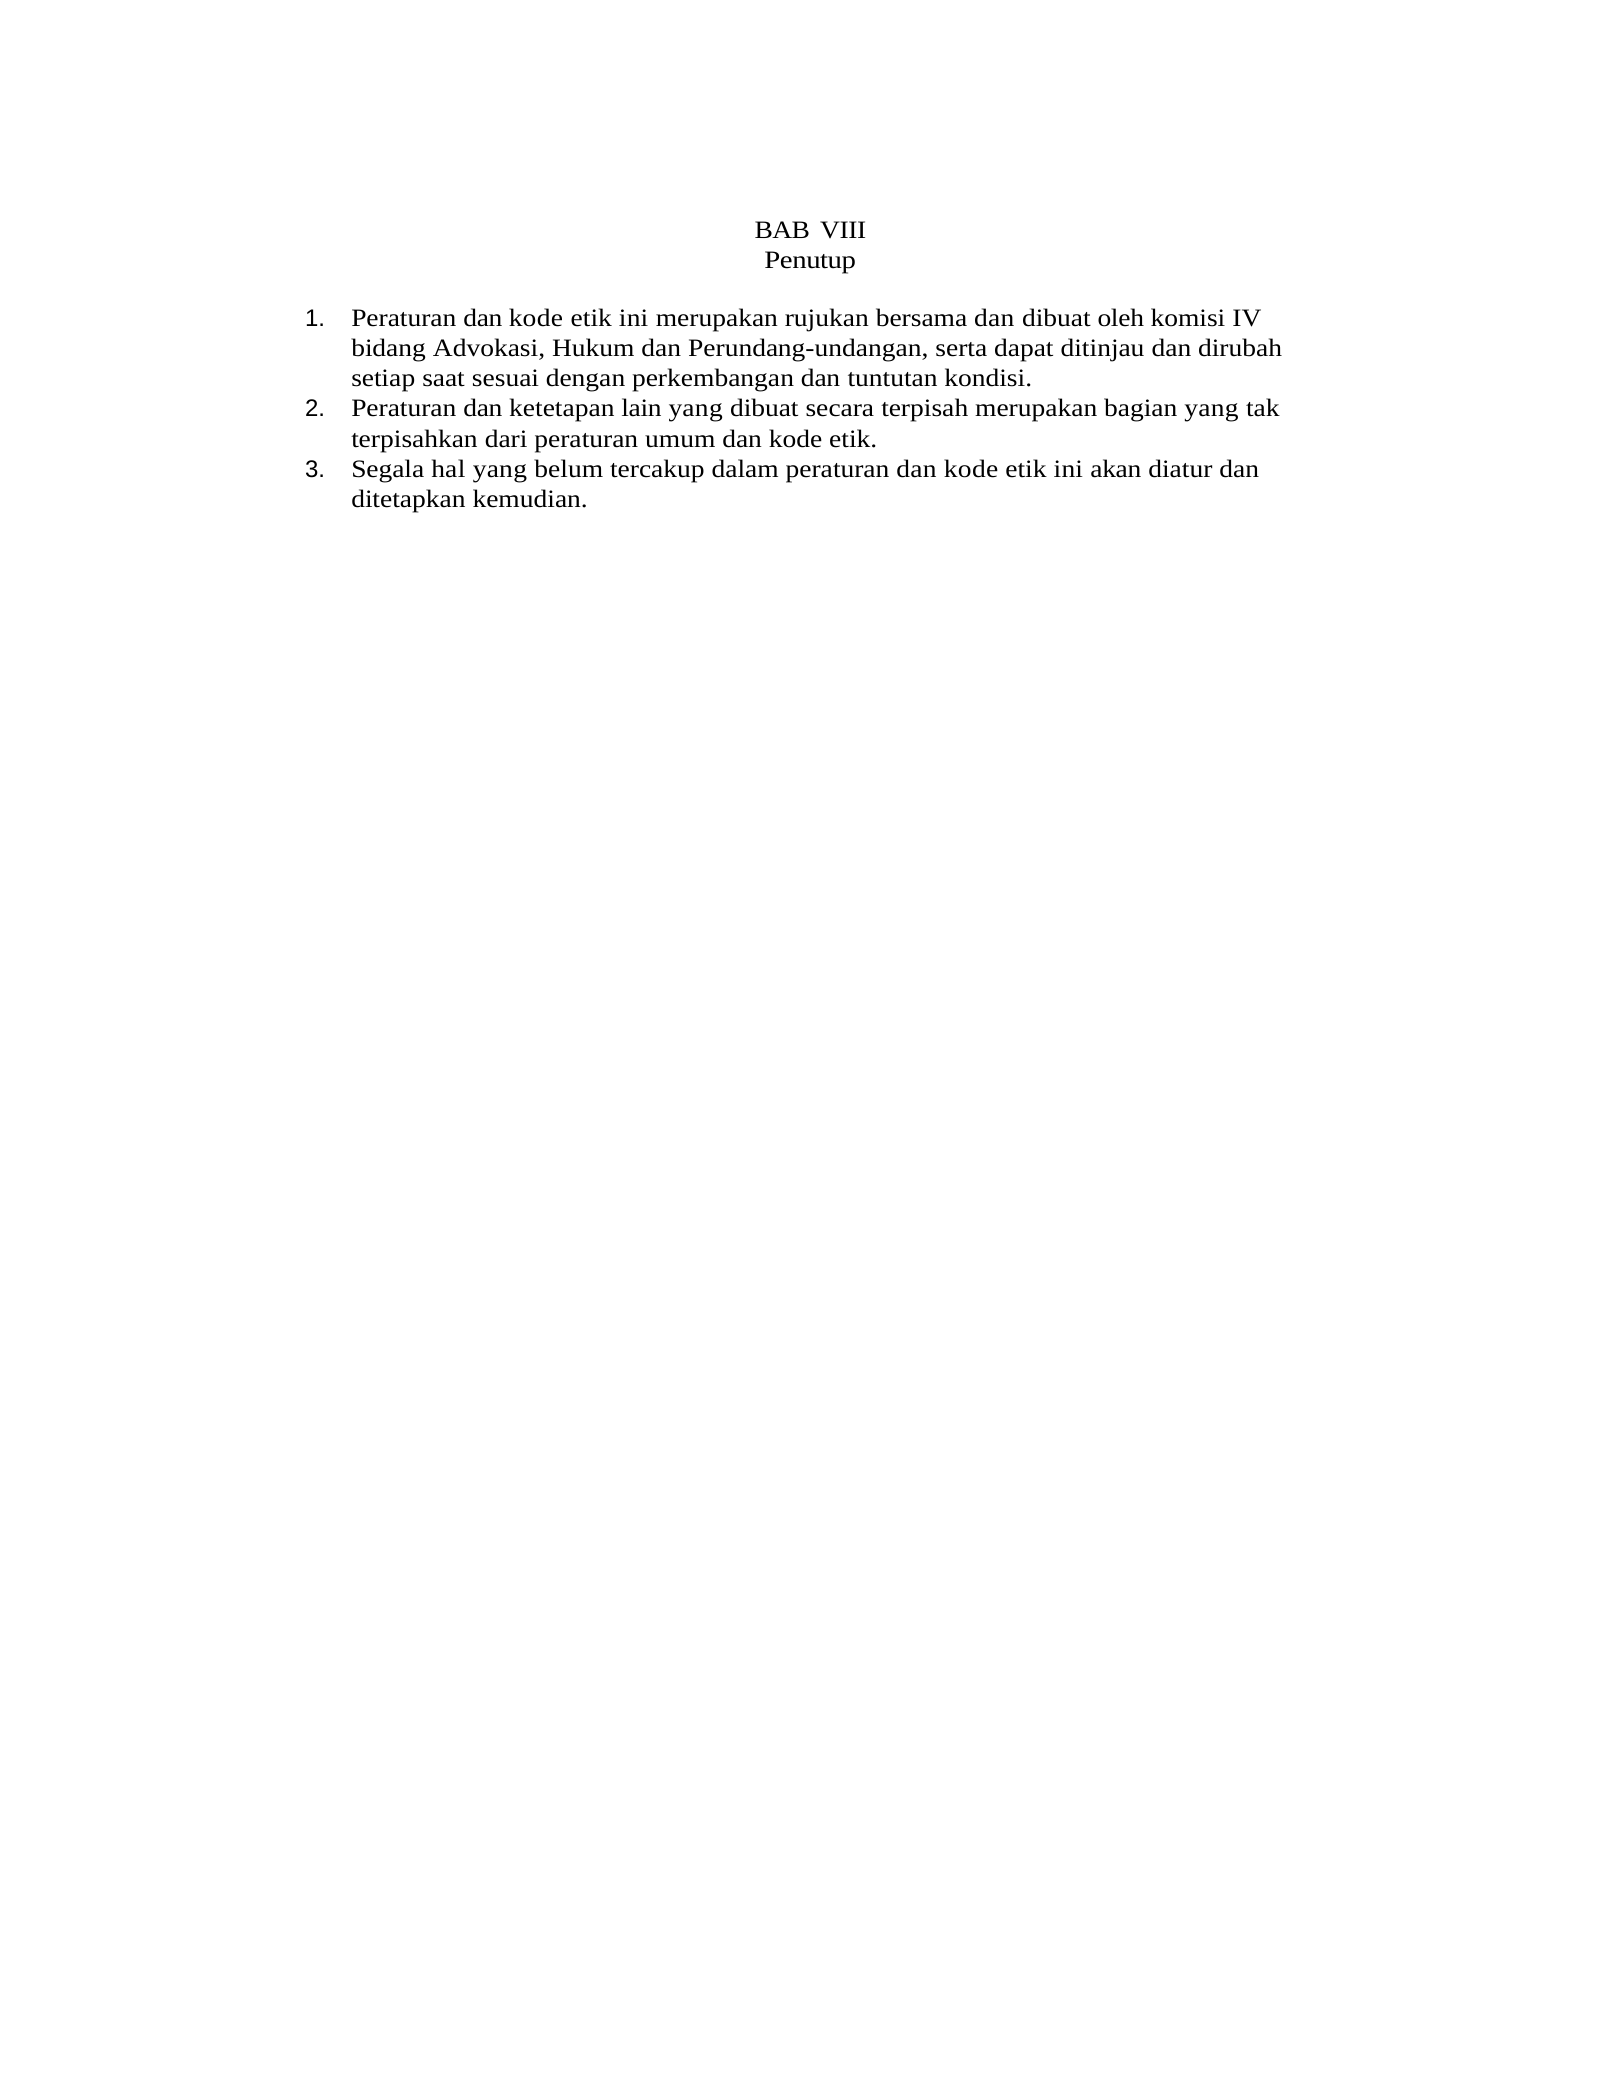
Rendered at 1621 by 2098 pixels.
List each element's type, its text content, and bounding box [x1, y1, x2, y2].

list Peraturan dan kode etik ini merupakan rujukan bersama dan dibuat oleh komisi IV bidang Advokasi, Hukum dan Perundang-undangan, serta dapat ditinjau dan dirubah setiap saat sesuai dengan perkembangan dan tuntutan kondisi. [305, 303, 1312, 392]
text BAB VIII [601, 215, 1019, 243]
text Penutup [601, 245, 1019, 274]
list Segala hal yang belum tercakup dalam peraturan dan kode etik ini akan diatur dan ditetapkan kemudian. [305, 454, 1288, 513]
list Peraturan dan ketetapan lain yang dibuat secara terpisah merupakan bagian yang tak terpisahkan dari peraturan umum dan kode etik. [305, 393, 1328, 452]
